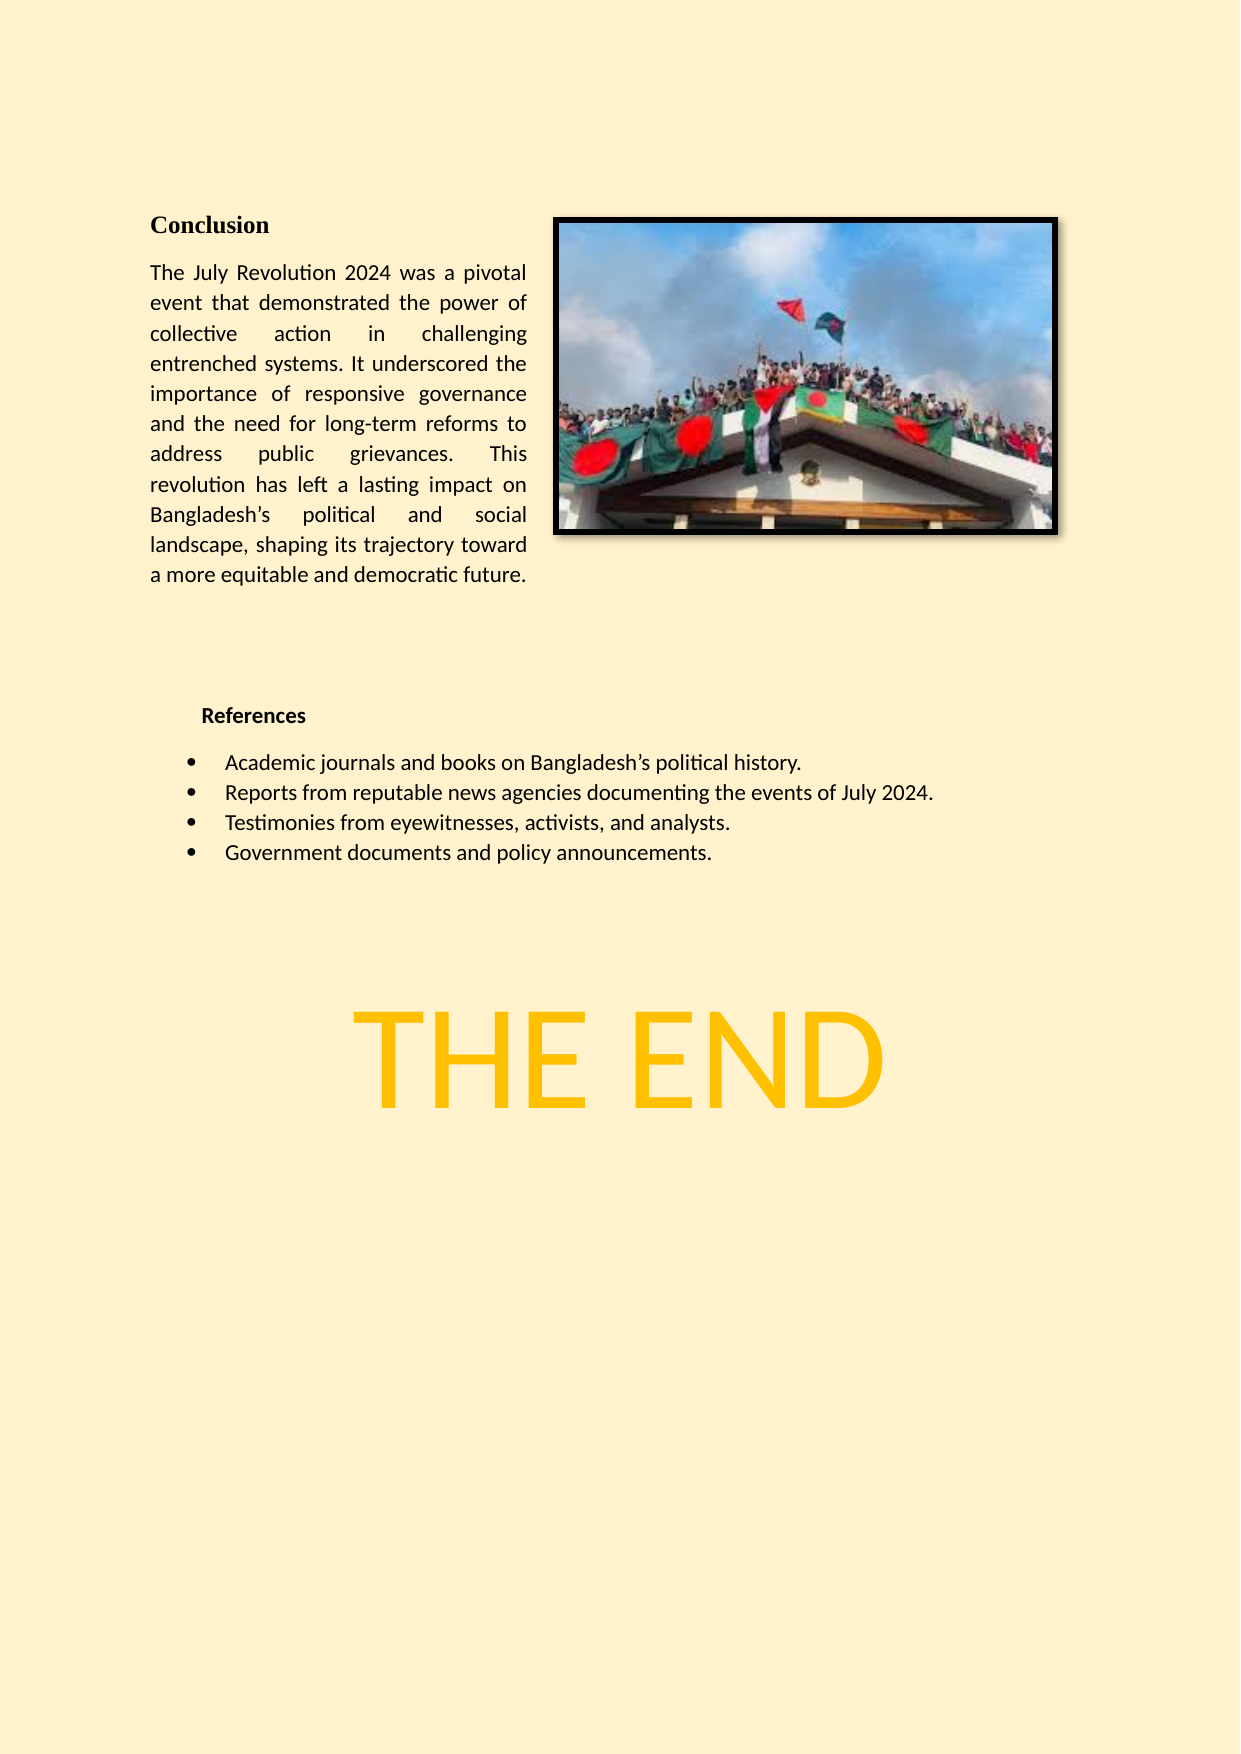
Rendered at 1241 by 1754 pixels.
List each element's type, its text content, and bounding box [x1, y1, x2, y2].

text References [150, 701, 1090, 729]
list Testimonies from eyewitnesses, activists, and analysts. [187, 808, 1090, 836]
picture [559, 223, 1052, 529]
text Conclusion [150, 211, 1090, 239]
list Academic journals and books on Bangladesh’s political history. [187, 748, 1090, 776]
list Government documents and policy announcements. [187, 838, 1090, 867]
list Reports from reputable news agencies documenting the events of July 2024. [187, 778, 1090, 806]
